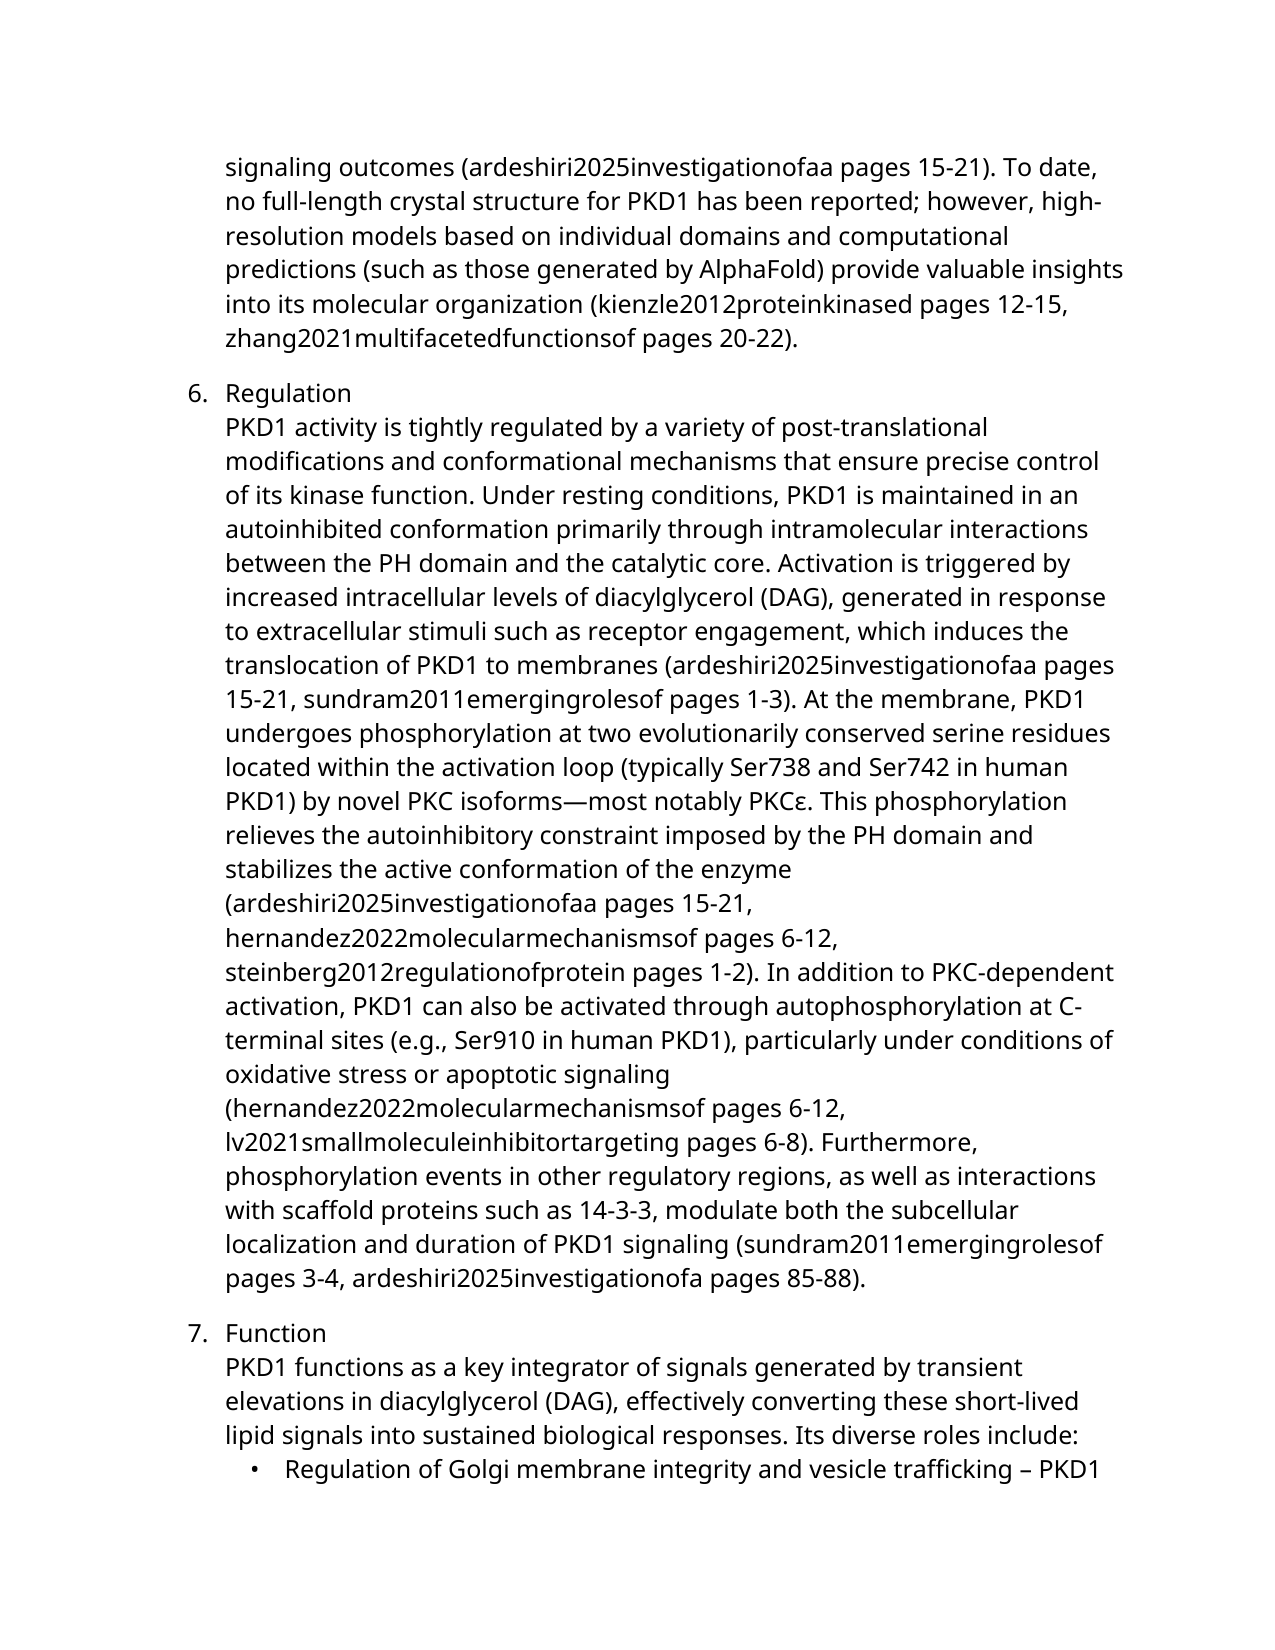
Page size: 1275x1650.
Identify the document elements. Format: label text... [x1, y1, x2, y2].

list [187, 1316, 1125, 1486]
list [187, 150, 1125, 354]
list Regulation PKD1 activity is tightly regulated by a variety of post-translational modifications and conformational mechanisms that ensure precise control of its kinase function. Under resting conditions, PKD1 is maintained in an autoinhibited conformation primarily through intramolecular interactions between the PH domain and the catalytic core. Activation is triggered by increased intracellular levels of diacylglycerol (DAG), generated in response to extracellular stimuli such as receptor engagement, which induces the translocation of PKD1 to membranes (ardeshiri2025investigationofaa pages 15-21, sundram2011emergingrolesof pages 1-3). At the membrane, PKD1 undergoes phosphorylation at two evolutionarily conserved serine residues located within the activation loop (typically Ser738 and Ser742 in human PKD1) by novel PKC isoforms—most notably PKCε. This phosphorylation relieves the autoinhibitory constraint imposed by the PH domain and stabilizes the active conformation of the enzyme (ardeshiri2025investigationofaa pages 15-21, hernandez2022molecularmechanismsof pages 6-12, steinberg2012regulationofprotein pages 1-2). In addition to PKC-dependent activation, PKD1 can also be activated through autophosphorylation at C-terminal sites (e.g., Ser910 in human PKD1), particularly under conditions of oxidative stress or apoptotic signaling (hernandez2022molecularmechanismsof pages 6-12, lv2021smallmoleculeinhibitortargeting pages 6-8). Furthermore, phosphorylation events in other regulatory regions, as well as interactions with scaffold proteins such as 14-3-3, modulate both the subcellular localization and duration of PKD1 signaling (sundram2011emergingrolesof pages 3-4, ardeshiri2025investigationofa pages 85-88). [187, 375, 1125, 1295]
